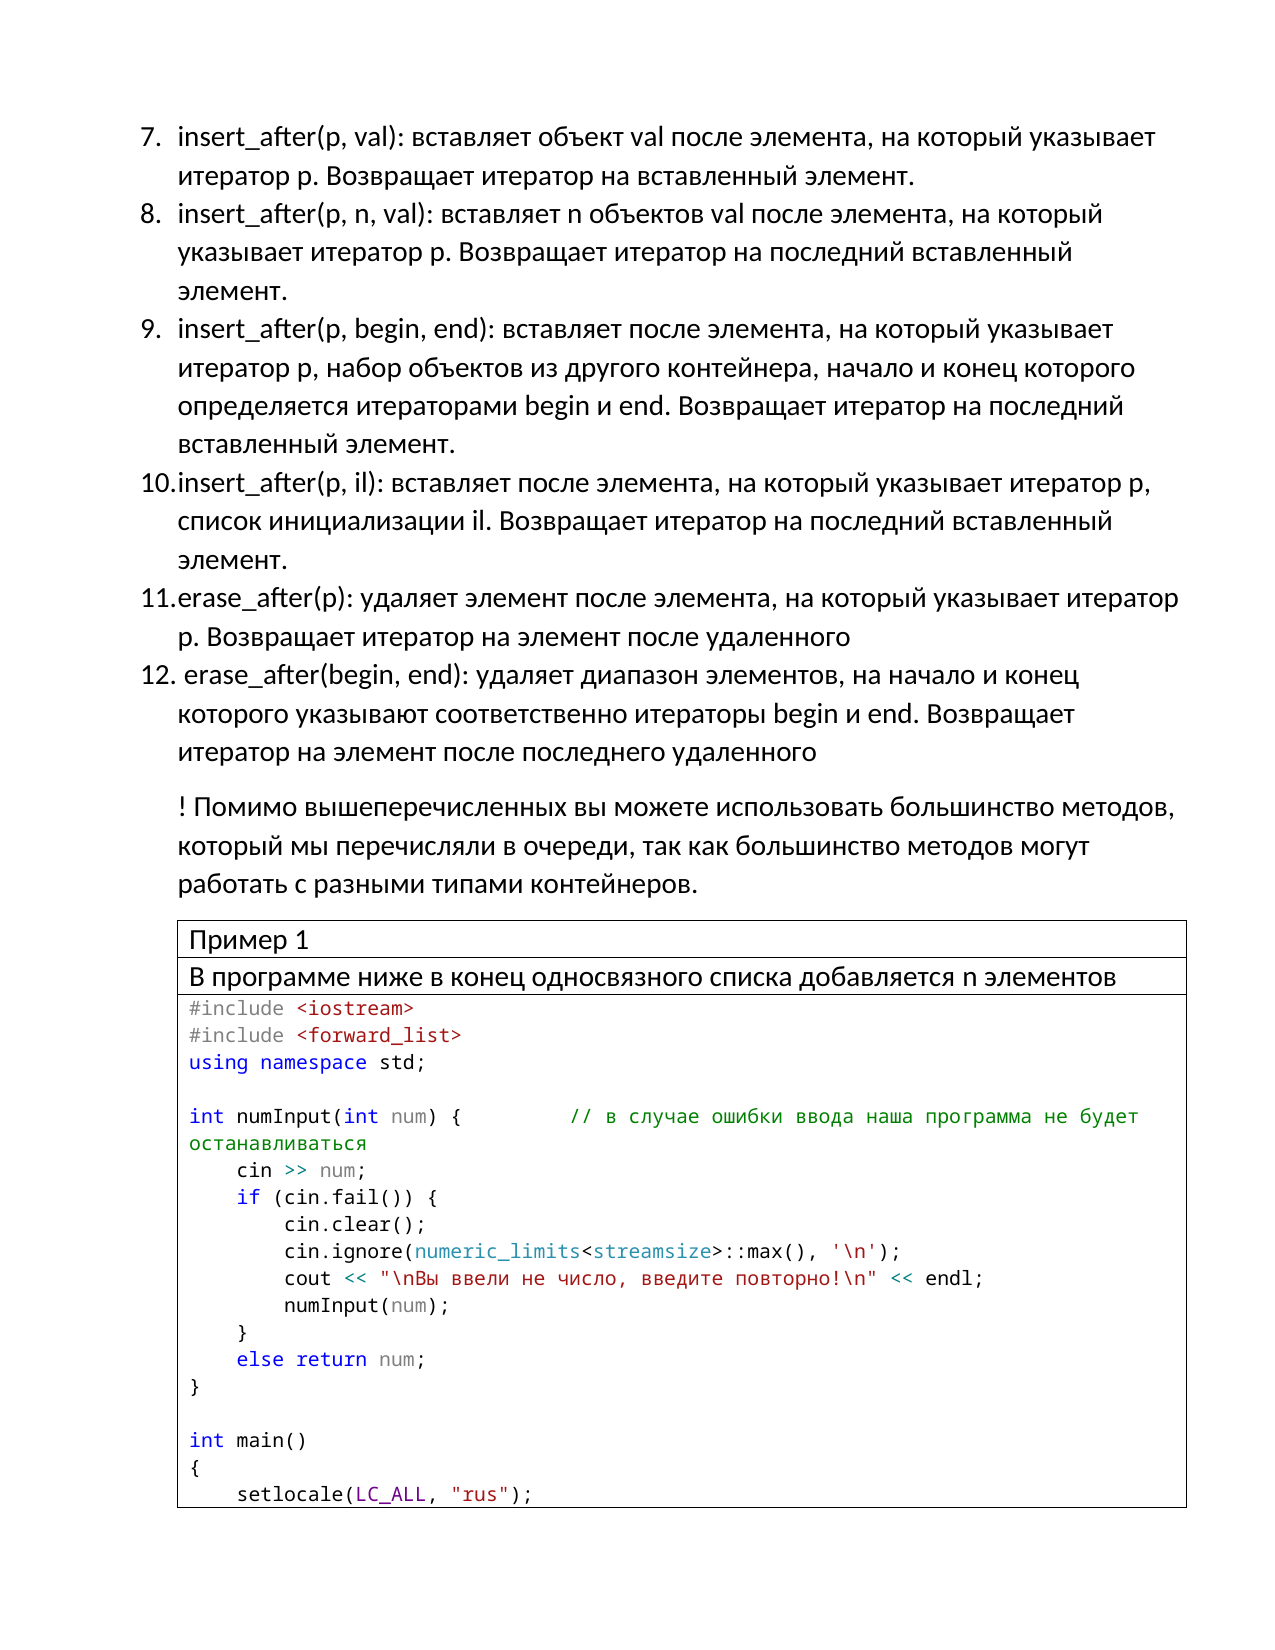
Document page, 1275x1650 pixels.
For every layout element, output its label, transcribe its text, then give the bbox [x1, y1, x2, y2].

list insert_after(p, n, val): вставляет n объектов val после элемента, на который указывает итератор p. Возвращает итератор на последний вставленный элемент. [140, 195, 1186, 307]
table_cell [178, 995, 1186, 1507]
list insert_after(p, begin, end): вставляет после элемента, на который указывает итератор p, набор объектов из другого контейнера, начало и конец которого определяется итераторами begin и end. Возвращает итератор на последний вставленный элемент. [140, 310, 1186, 461]
list erase_after(begin, end): удаляет диапазон элементов, на начало и конец которого указывают соответственно итераторы begin и end. Возвращает итератор на элемент после последнего удаленного [140, 656, 1186, 769]
list insert_after(p, il): вставляет после элемента, на который указывает итератор p, список инициализации il. Возвращает итератор на последний вставленный элемент. [140, 464, 1186, 577]
text ! Помимо вышеперечисленных вы можете использовать большинство методов, который мы перечисляли в очереди, так как большинство методов могут работать с разными типами контейнеров. [177, 788, 1186, 901]
list insert_after(p, val): вставляет объект val после элемента, на который указывает итератор p. Возвращает итератор на вставленный элемент. [140, 118, 1186, 192]
table_header Пример 1 [178, 921, 1186, 957]
table_cell В программе ниже в конец односвязного списка добавляется n элементов [178, 958, 1186, 993]
list erase_after(p): удаляет элемент после элемента, на который указывает итератор p. Возвращает итератор на элемент после удаленного [140, 579, 1186, 653]
